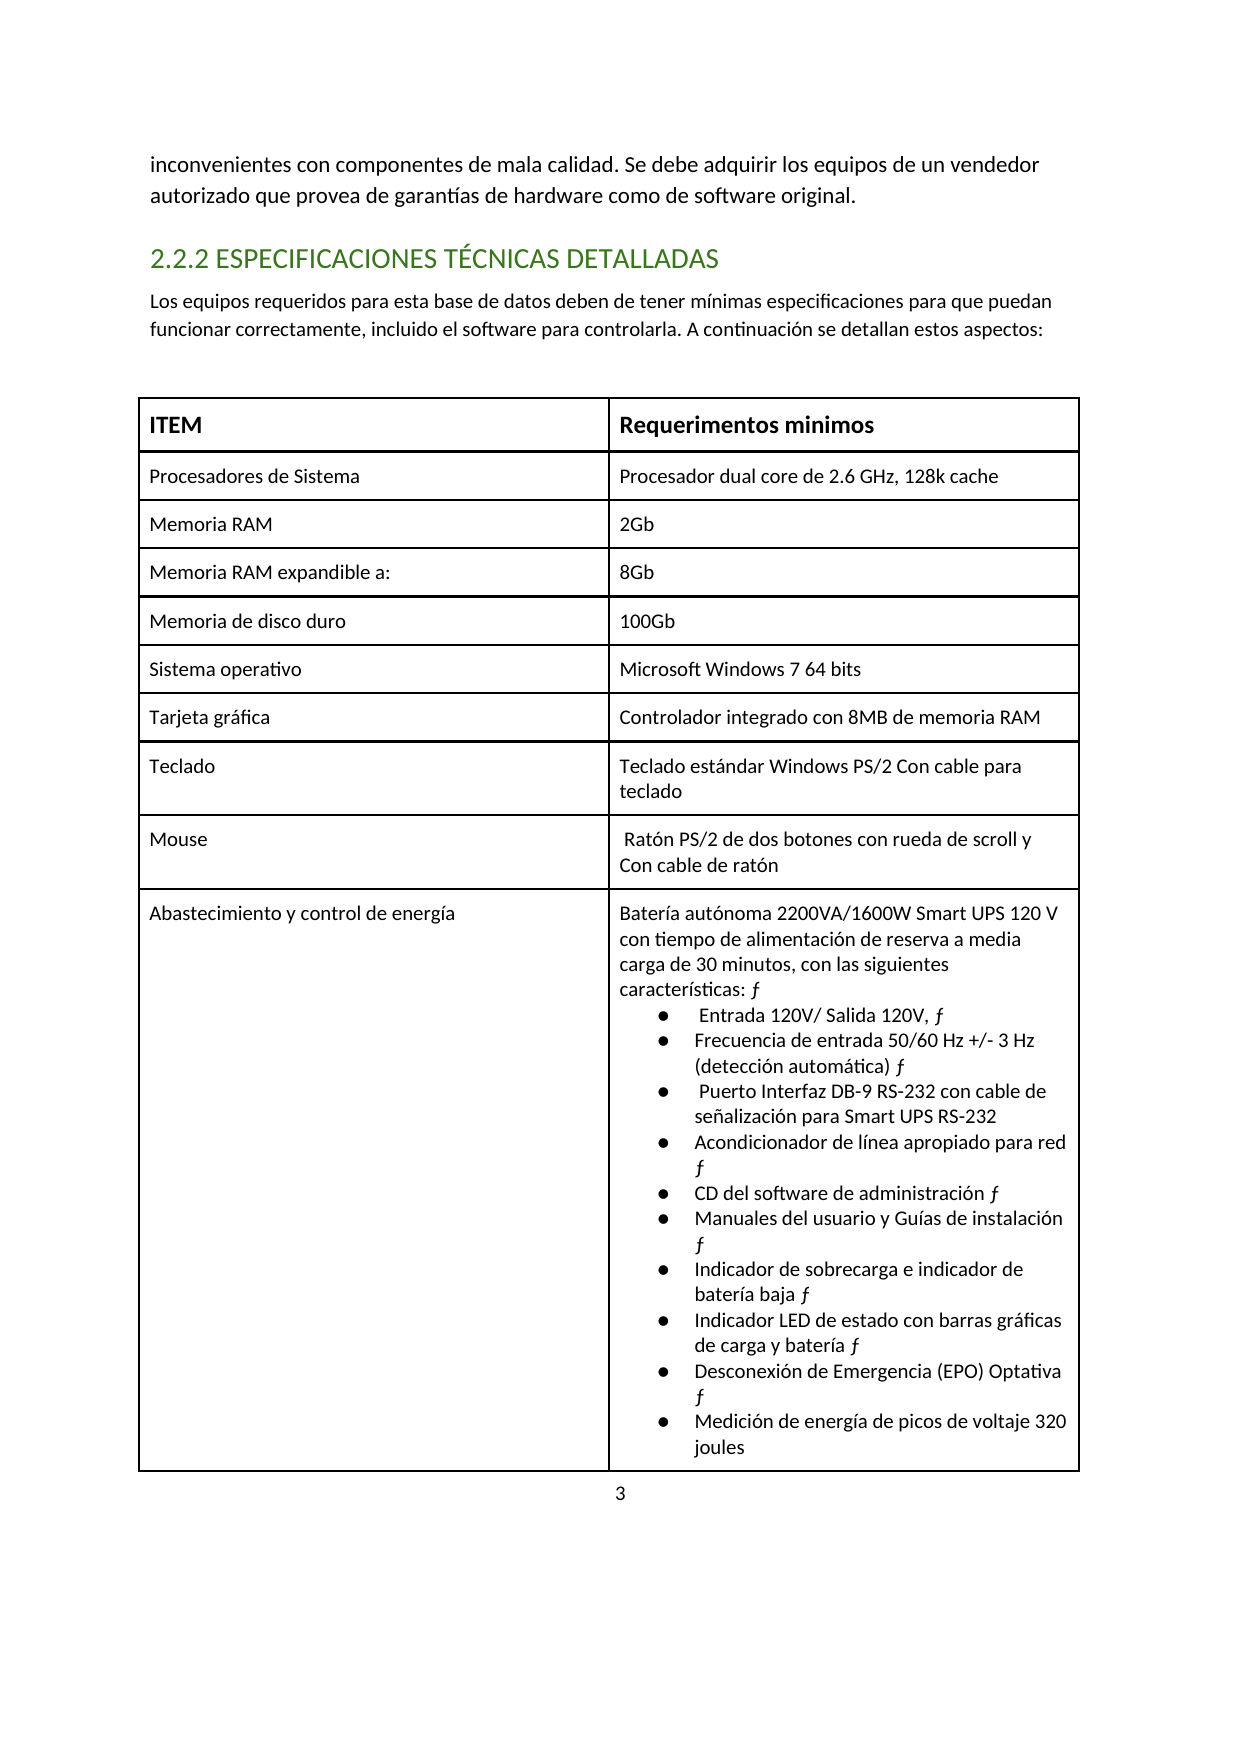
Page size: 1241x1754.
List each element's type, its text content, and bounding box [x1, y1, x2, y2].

table_cell Teclado [140, 743, 608, 814]
table_cell Microsoft Windows 7 64 bits [610, 646, 1078, 692]
table_cell Memoria RAM [140, 501, 608, 547]
table_cell Abastecimiento y control de energía [140, 890, 608, 1470]
table_cell 2Gb [610, 501, 1078, 547]
text Los equipos requeridos para esta base de datos deben de tener mínimas especificaciones para que puedan funcionar correctamente, incluido el software para controlarla. A continuación se detallan estos aspectos: [150, 288, 1090, 341]
table_header ITEM [140, 399, 608, 450]
table_cell Memoria RAM expandible a: [140, 549, 608, 595]
table_cell Procesador dual core de 2.6 GHz, 128k cache [610, 453, 1078, 499]
table_cell Sistema operativo [140, 646, 608, 692]
table_cell Teclado estándar Windows PS/2 Con cable para teclado [610, 743, 1078, 814]
table_cell Controlador integrado con 8MB de memoria RAM [610, 694, 1078, 740]
table_cell Mouse [140, 816, 608, 888]
table_header Requerimentos minimos [610, 399, 1078, 450]
table_cell Memoria de disco duro [140, 598, 608, 644]
table_cell 8Gb [610, 549, 1078, 595]
table_cell Procesadores de Sistema [140, 453, 608, 499]
table_cell 100Gb [610, 598, 1078, 644]
table_cell Tarjeta gráfica [140, 694, 608, 740]
table_cell Ratón PS/2 de dos botones con rueda de scroll y Con cable de ratón [610, 816, 1078, 888]
subtitle 2.2.2 ESPECIFICACIONES TÉCNICAS DETALLADAS [150, 241, 1090, 276]
